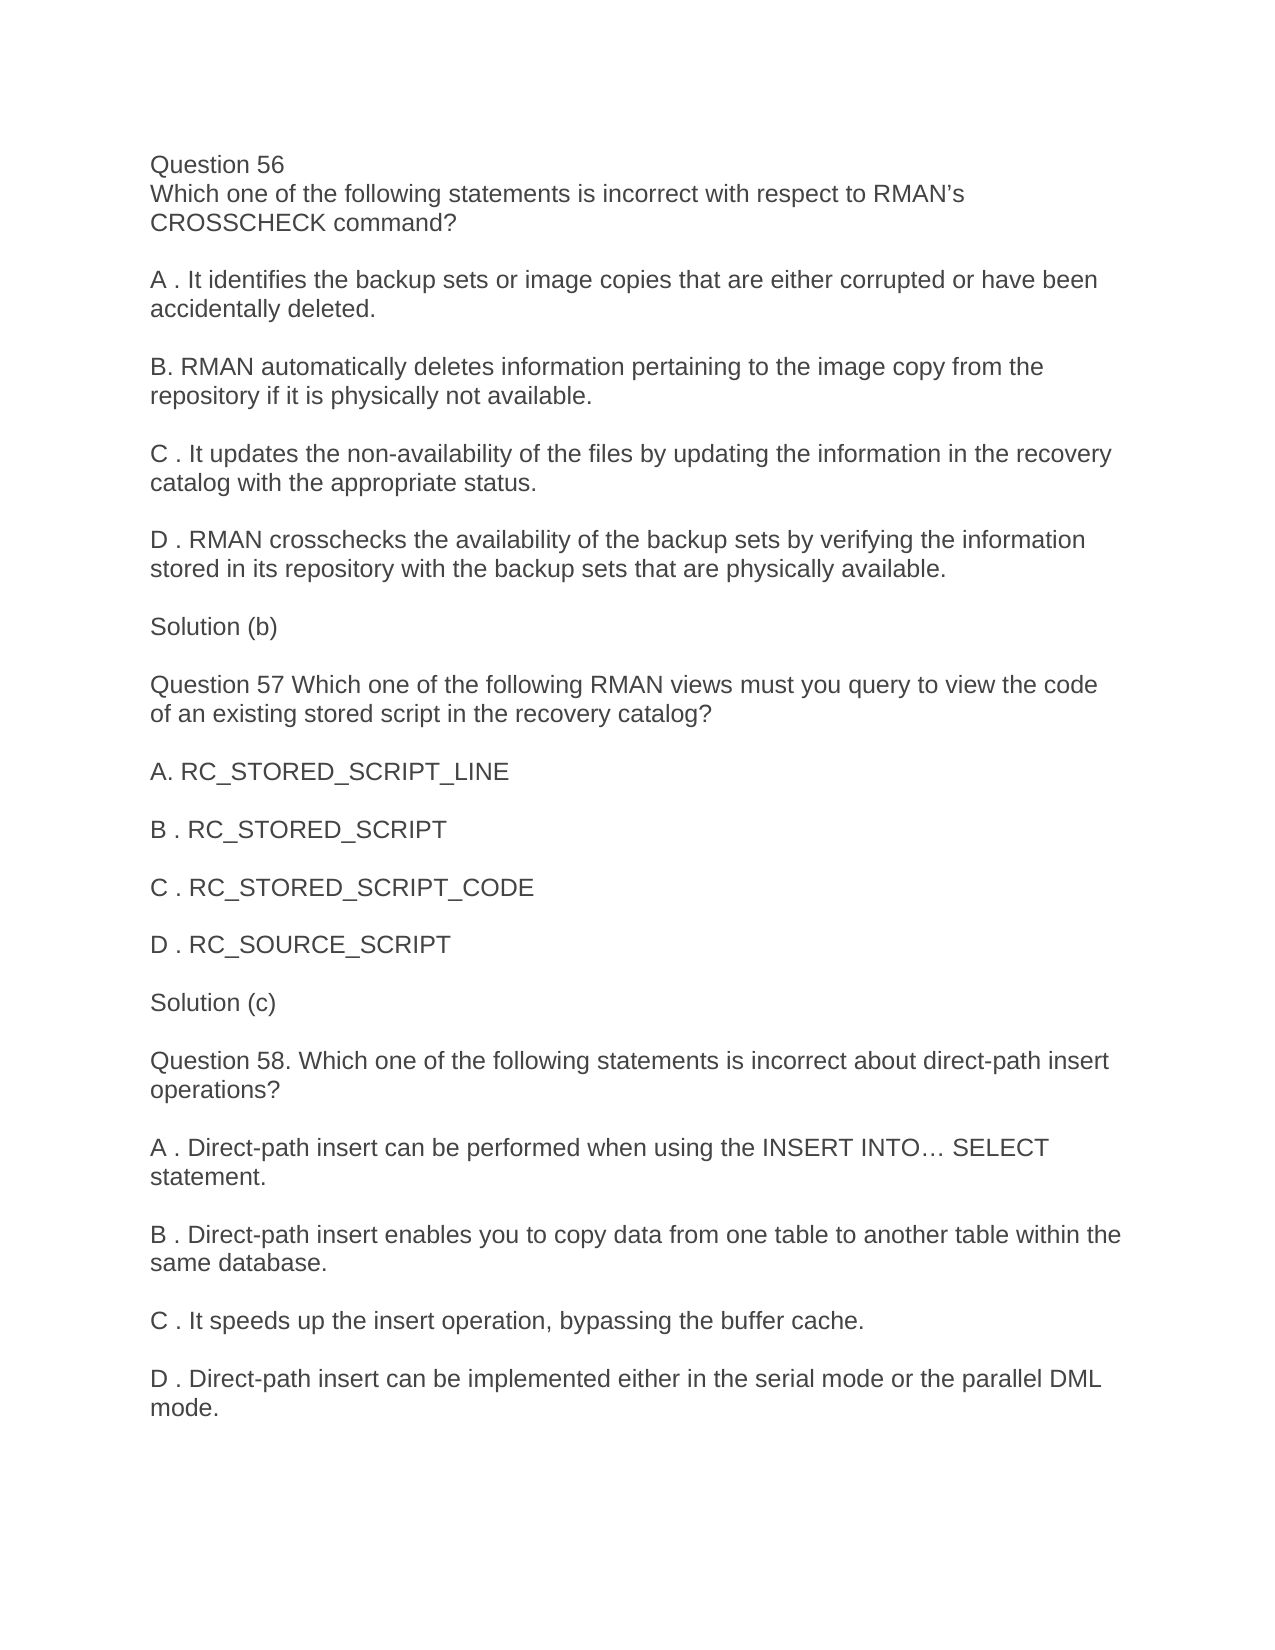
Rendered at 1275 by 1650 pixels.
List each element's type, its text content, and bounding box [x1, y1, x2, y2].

text A . Direct-path insert can be performed when using the INSERT INTO… SELECT statement. [150, 1133, 1125, 1190]
text A . It identifies the backup sets or image copies that are either corrupted or have been accidentally deleted. [150, 265, 1125, 323]
text C . It speeds up the insert operation, bypassing the buffer cache. [150, 1306, 1125, 1335]
text C . It updates the non-availability of the files by updating the information in the recovery catalog with the appropriate status. [150, 439, 1125, 496]
text C . RC_STORED_SCRIPT_CODE [150, 872, 1125, 901]
text B . Direct-path insert enables you to copy data from one table to another table within the same database. [150, 1219, 1125, 1277]
text D . Direct-path insert can be implemented either in the serial mode or the parallel DML mode. [150, 1364, 1125, 1422]
text B. RMAN automatically deletes information pertaining to the image copy from the repository if it is physically not available. [150, 352, 1125, 409]
text Question 57 Which one of the following RMAN views must you query to view the code of an existing stored script in the recovery catalog? [150, 670, 1125, 727]
text A. RC_STORED_SCRIPT_LINE [150, 757, 1125, 785]
text Question 58. Which one of the following statements is incorrect about direct-path insert operations? [150, 1046, 1125, 1104]
text D . RMAN crosschecks the availability of the backup sets by verifying the information stored in its repository with the backup sets that are physically available. [150, 525, 1125, 583]
text Question 56 Which one of the following statements is incorrect with respect to RMAN’s CROSSCHECK command? [150, 150, 1125, 236]
text D . RC_SOURCE_SCRIPT [150, 930, 1125, 959]
text Solution (c) [150, 988, 1125, 1017]
text B . RC_STORED_SCRIPT [150, 814, 1125, 843]
text Solution (b) [150, 612, 1125, 641]
